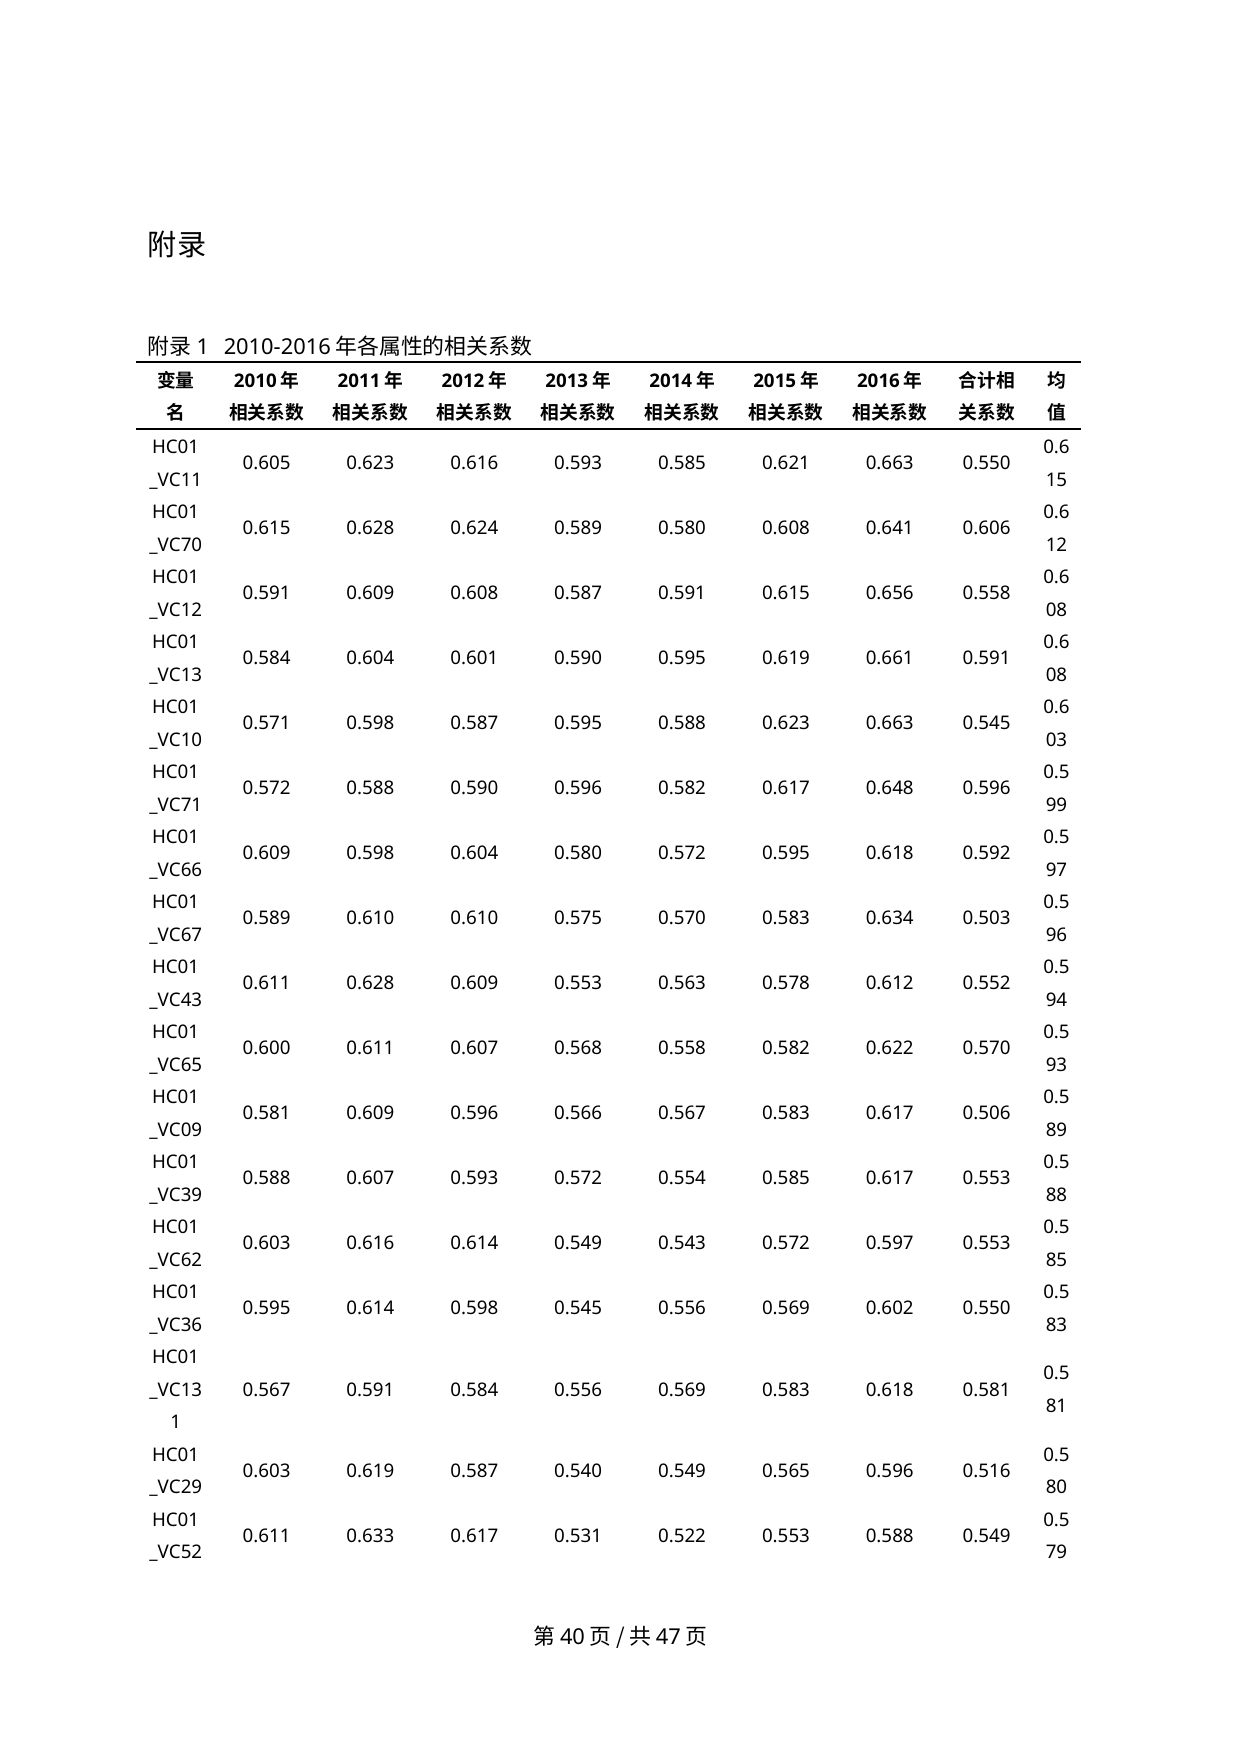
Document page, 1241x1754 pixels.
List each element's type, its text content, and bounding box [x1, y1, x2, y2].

table_cell 0.596 [838, 1438, 941, 1502]
table_cell 0.588 [1031, 1145, 1081, 1210]
table_cell 0.540 [526, 1438, 630, 1502]
table_cell 0.614 [422, 1210, 526, 1275]
table_cell 0.596 [526, 755, 630, 820]
table_cell 0.582 [734, 1015, 838, 1080]
table_cell 0.589 [215, 885, 318, 950]
table_cell 0.590 [526, 625, 630, 690]
table_cell 0.608 [734, 495, 838, 560]
table_cell 0.543 [630, 1210, 734, 1275]
table_cell 0.602 [838, 1275, 941, 1340]
table_cell 0.582 [630, 755, 734, 820]
table_cell 0.585 [1031, 1210, 1081, 1275]
table_cell 0.614 [318, 1275, 422, 1340]
table_cell HC01_VC52 [136, 1503, 214, 1567]
table_cell 0.583 [734, 1080, 838, 1145]
table_cell 0.589 [1031, 1080, 1081, 1145]
table_cell 0.603 [215, 1210, 318, 1275]
table_cell 0.580 [526, 820, 630, 885]
table_cell 0.617 [422, 1503, 526, 1567]
table_cell HC01_VC36 [136, 1275, 214, 1340]
table_cell 0.588 [215, 1145, 318, 1210]
table_cell HC01_VC11 [136, 430, 214, 495]
table_cell 0.506 [941, 1080, 1031, 1145]
table_cell 0.596 [422, 1080, 526, 1145]
table_cell 0.599 [1031, 755, 1081, 820]
table_cell 0.556 [630, 1275, 734, 1340]
table_cell 0.615 [734, 560, 838, 625]
table_cell 0.597 [838, 1210, 941, 1275]
table_cell 0.616 [422, 430, 526, 495]
table_cell 0.606 [941, 495, 1031, 560]
table_cell 0.610 [318, 885, 422, 950]
table_cell 0.648 [838, 755, 941, 820]
table_cell 0.634 [838, 885, 941, 950]
table_cell 0.595 [215, 1275, 318, 1340]
text 附录 1 2010-2016年各属性的相关系数 [148, 328, 1092, 361]
table_cell 0.597 [1031, 820, 1081, 885]
table_cell 0.604 [422, 820, 526, 885]
table_cell 0.600 [215, 1015, 318, 1080]
table_header 均值 [1031, 363, 1081, 428]
table_cell 0.609 [318, 560, 422, 625]
table_cell 0.593 [422, 1145, 526, 1210]
table_header 2012年相关系数 [422, 363, 526, 428]
table_cell 0.583 [734, 1340, 838, 1437]
table_cell 0.641 [838, 495, 941, 560]
table_cell HC01_VC29 [136, 1438, 214, 1502]
table_cell 0.607 [422, 1015, 526, 1080]
table_cell 0.607 [318, 1145, 422, 1210]
table_cell 0.592 [941, 820, 1031, 885]
table_cell 0.618 [838, 820, 941, 885]
table_cell 0.585 [630, 430, 734, 495]
table_cell 0.580 [630, 495, 734, 560]
table_cell 0.588 [838, 1503, 941, 1567]
table_cell 0.615 [1031, 430, 1081, 495]
table_cell 0.581 [1031, 1340, 1081, 1437]
table_cell 0.598 [422, 1275, 526, 1340]
list 附录 [148, 210, 1092, 275]
table_cell 0.565 [734, 1438, 838, 1502]
table_cell 0.581 [215, 1080, 318, 1145]
table_cell 0.550 [941, 1275, 1031, 1340]
table_cell 0.588 [630, 690, 734, 755]
table_cell 0.611 [215, 1503, 318, 1567]
table_cell 0.556 [526, 1340, 630, 1437]
table_cell 0.593 [1031, 1015, 1081, 1080]
table_cell 0.628 [318, 950, 422, 1015]
table_cell 0.587 [526, 560, 630, 625]
table_header 2015年相关系数 [734, 363, 838, 428]
table_cell 0.585 [734, 1145, 838, 1210]
table_cell 0.571 [215, 690, 318, 755]
table_cell 0.569 [734, 1275, 838, 1340]
table_cell 0.581 [941, 1340, 1031, 1437]
table_header 2013年相关系数 [526, 363, 630, 428]
table_cell HC01_VC43 [136, 950, 214, 1015]
table_cell 0.567 [215, 1340, 318, 1437]
table_cell 0.569 [630, 1340, 734, 1437]
table_cell 0.611 [215, 950, 318, 1015]
table_cell 0.558 [630, 1015, 734, 1080]
table_cell 0.601 [422, 625, 526, 690]
table_cell 0.618 [838, 1340, 941, 1437]
table_cell HC01_VC67 [136, 885, 214, 950]
table_cell 0.619 [318, 1438, 422, 1502]
table_cell 0.609 [422, 950, 526, 1015]
table_cell 0.663 [838, 690, 941, 755]
table_cell 0.572 [215, 755, 318, 820]
table_cell 0.615 [215, 495, 318, 560]
table_cell 0.587 [422, 690, 526, 755]
table_cell 0.568 [526, 1015, 630, 1080]
table_cell 0.621 [734, 430, 838, 495]
table_cell 0.572 [630, 820, 734, 885]
table_cell 0.622 [838, 1015, 941, 1080]
table_cell 0.617 [734, 755, 838, 820]
table_cell 0.552 [941, 950, 1031, 1015]
table_cell 0.612 [838, 950, 941, 1015]
table_cell 0.554 [630, 1145, 734, 1210]
table_cell 0.591 [630, 560, 734, 625]
table_cell HC01_VC10 [136, 690, 214, 755]
table_cell 0.596 [1031, 885, 1081, 950]
table_cell HC01_VC70 [136, 495, 214, 560]
table_cell 0.522 [630, 1503, 734, 1567]
table_cell 0.591 [215, 560, 318, 625]
table_cell 0.594 [1031, 950, 1081, 1015]
table_cell 0.608 [1031, 560, 1081, 625]
table_cell 0.595 [630, 625, 734, 690]
table_cell 0.545 [941, 690, 1031, 755]
table_cell 0.558 [941, 560, 1031, 625]
table_cell 0.616 [318, 1210, 422, 1275]
table_cell 0.624 [422, 495, 526, 560]
table_cell 0.591 [941, 625, 1031, 690]
table_cell 0.611 [318, 1015, 422, 1080]
table_cell 0.584 [215, 625, 318, 690]
table_cell 0.609 [318, 1080, 422, 1145]
table_cell 0.612 [1031, 495, 1081, 560]
table_cell 0.590 [422, 755, 526, 820]
table_cell 0.633 [318, 1503, 422, 1567]
table_cell 0.595 [526, 690, 630, 755]
table_cell 0.628 [318, 495, 422, 560]
table_cell 0.503 [941, 885, 1031, 950]
table_cell 0.580 [1031, 1438, 1081, 1502]
table_cell 0.550 [941, 430, 1031, 495]
table_cell HC01_VC12 [136, 560, 214, 625]
table_header 2011年相关系数 [318, 363, 422, 428]
table_cell 0.570 [630, 885, 734, 950]
table_cell HC01_VC39 [136, 1145, 214, 1210]
table_cell 0.617 [838, 1145, 941, 1210]
table_cell 0.619 [734, 625, 838, 690]
table_cell 0.596 [941, 755, 1031, 820]
table_cell 0.593 [526, 430, 630, 495]
table_cell 0.604 [318, 625, 422, 690]
table_cell 0.553 [941, 1145, 1031, 1210]
table_cell 0.598 [318, 690, 422, 755]
table_cell 0.583 [734, 885, 838, 950]
table_cell 0.549 [941, 1503, 1031, 1567]
table_cell 0.587 [422, 1438, 526, 1502]
table_cell 0.603 [215, 1438, 318, 1502]
table_cell 0.584 [422, 1340, 526, 1437]
table_header 2016年相关系数 [838, 363, 941, 428]
table_cell HC01_VC09 [136, 1080, 214, 1145]
table_cell 0.605 [215, 430, 318, 495]
table_cell HC01_VC131 [136, 1340, 214, 1437]
table_cell 0.579 [1031, 1503, 1081, 1567]
table_cell 0.563 [630, 950, 734, 1015]
table_cell 0.583 [1031, 1275, 1081, 1340]
table_cell 0.572 [734, 1210, 838, 1275]
table_cell HC01_VC65 [136, 1015, 214, 1080]
table_cell 0.588 [318, 755, 422, 820]
table_cell 0.549 [630, 1438, 734, 1502]
table_cell 0.623 [318, 430, 422, 495]
table_cell 0.575 [526, 885, 630, 950]
table_header 2014年相关系数 [630, 363, 734, 428]
table_cell HC01_VC62 [136, 1210, 214, 1275]
table_cell 0.545 [526, 1275, 630, 1340]
table_header 合计相关系数 [941, 363, 1031, 428]
table_cell 0.589 [526, 495, 630, 560]
table_cell 0.663 [838, 430, 941, 495]
table_cell HC01_VC66 [136, 820, 214, 885]
table_cell 0.553 [526, 950, 630, 1015]
table_cell 0.570 [941, 1015, 1031, 1080]
table_cell 0.656 [838, 560, 941, 625]
table_cell HC01_VC71 [136, 755, 214, 820]
table_cell 0.623 [734, 690, 838, 755]
table_cell 0.595 [734, 820, 838, 885]
table_cell 0.598 [318, 820, 422, 885]
table_cell 0.553 [734, 1503, 838, 1567]
table_header 变量名 [136, 363, 214, 428]
table_cell 0.603 [1031, 690, 1081, 755]
table_cell HC01_VC13 [136, 625, 214, 690]
table_cell 0.549 [526, 1210, 630, 1275]
table_cell 0.566 [526, 1080, 630, 1145]
table_cell 0.608 [422, 560, 526, 625]
table_cell 0.661 [838, 625, 941, 690]
table_cell 0.572 [526, 1145, 630, 1210]
table_cell 0.553 [941, 1210, 1031, 1275]
table_cell 0.578 [734, 950, 838, 1015]
table_cell 0.608 [1031, 625, 1081, 690]
table_cell 0.591 [318, 1340, 422, 1437]
table_cell 0.516 [941, 1438, 1031, 1502]
table_cell 0.617 [838, 1080, 941, 1145]
table_cell 0.531 [526, 1503, 630, 1567]
table_cell 0.610 [422, 885, 526, 950]
table_header 2010年相关系数 [215, 363, 318, 428]
table_cell 0.609 [215, 820, 318, 885]
table_cell 0.567 [630, 1080, 734, 1145]
